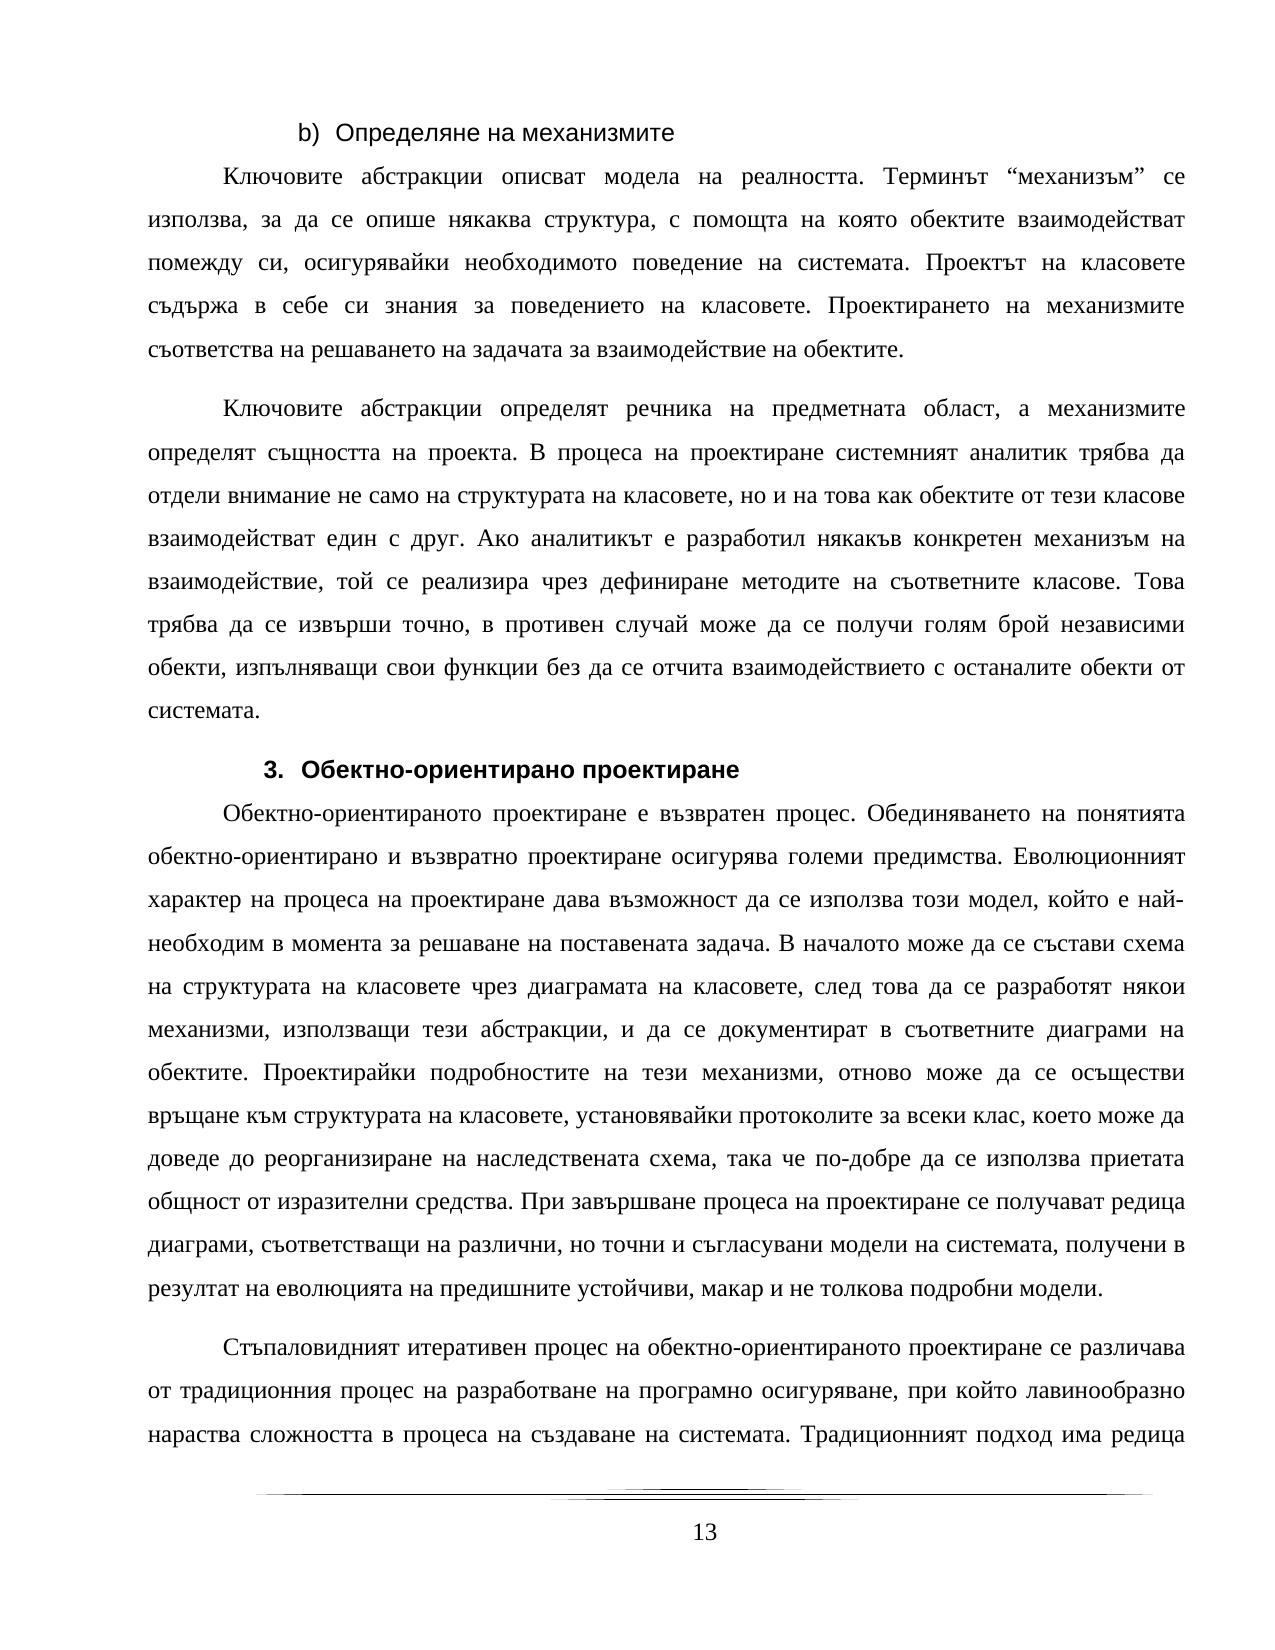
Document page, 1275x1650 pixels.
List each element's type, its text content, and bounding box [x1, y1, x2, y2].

subtitle Определяне на механизмите [298, 118, 1186, 147]
text Ключовите абстракции описват модела на реалността. Терминът “механизъм” се използва, за да се опише някаква структура, с помощта на която обектите взаимодействат помежду си, осигурявайки необходимото поведение на системата. Проектът на класовете съдържа в себе си знания за поведението на класовете. Проектирането на механизмите съответства на решаването на задачата за взаимодействие на обектите. [148, 161, 1186, 362]
subtitle Обектно-ориентирано проектиране [263, 755, 1186, 784]
text Обектно-ориентираното проектиране е възвратен процес. Обединяването на понятията обектно-ориентирано и възвратно проектиране осигурява големи предимства. Еволюционният характер на процеса на проектиране дава възможност да се използва този модел, който е най-необходим в момента за решаване на поставената задача. В началото може да се състави схема на структурата на класовете чрез диаграмата на класовете, след това да се разработят някои механизми, използващи тези абстракции, и да се документират в съответните диаграми на обектите. Проектирайки подробностите на тези механизми, отново може да се осъществи връщане към структурата на класовете, установявайки протоколите за всеки клас, което може да доведе до реорганизиране на наследствената схема, така че по-добре да се използва приетата общност от изразителни средства. При завършване процеса на проектиране се получават редица диаграми, съответстващи на различни, но точни и съгласувани модели на системата, получени в резултат на еволюцията на предишните устойчиви, макар и не толкова подробни модели. [148, 798, 1186, 1301]
